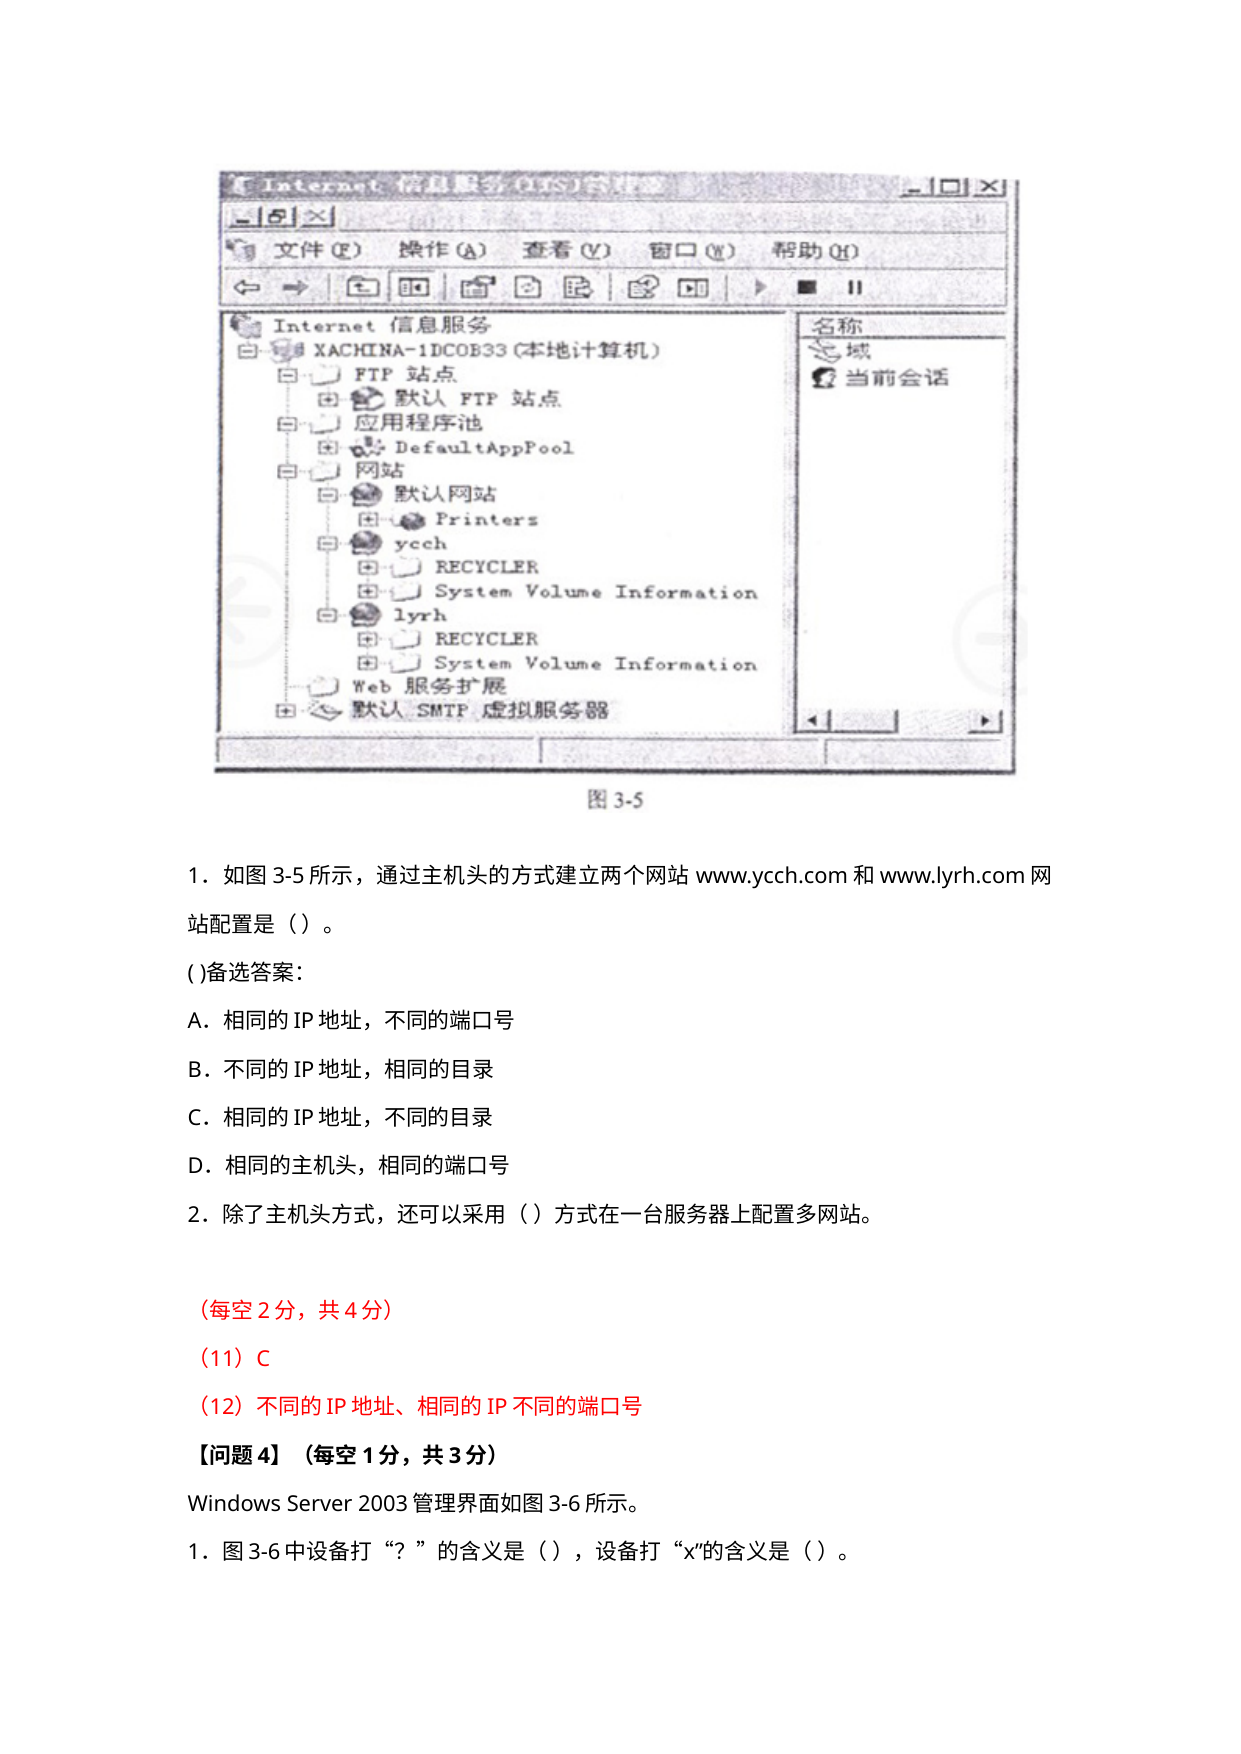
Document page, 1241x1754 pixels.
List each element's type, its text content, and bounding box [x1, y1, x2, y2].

text 1．图3-6中设备打“？”的含义是（ ），设备打“x”的含义是（ ）。 [187, 1534, 1053, 1566]
text B．不同的IP地址，相同的目录 [187, 1052, 1053, 1084]
text ( )备选答案： [187, 955, 1053, 987]
text （12）不同的IP地址、相同的IP不同的端口号 [187, 1389, 1053, 1421]
text 1．如图3-5所示，通过主机头的方式建立两个网站www.ycch.com和www.lyrh.com网站配置是（ ）。 [187, 858, 1053, 939]
picture [212, 162, 1028, 813]
text C．相同的IP地址，不同的目录 [187, 1100, 1053, 1132]
text A．相同的IP地址，不同的端口号 [187, 1003, 1053, 1036]
text 2．除了主机头方式，还可以采用（ ）方式在一台服务器上配置多网站。 [187, 1197, 1053, 1229]
text Windows Server 2003管理界面如图3-6所示。 [187, 1486, 1053, 1518]
text 【问题4】（每空1分，共3分） [187, 1437, 1053, 1470]
text D．相同的主机头，相同的端口号 [187, 1148, 1053, 1181]
text （每空2分，共4分） [187, 1292, 1053, 1325]
text （11）C [187, 1341, 1053, 1373]
